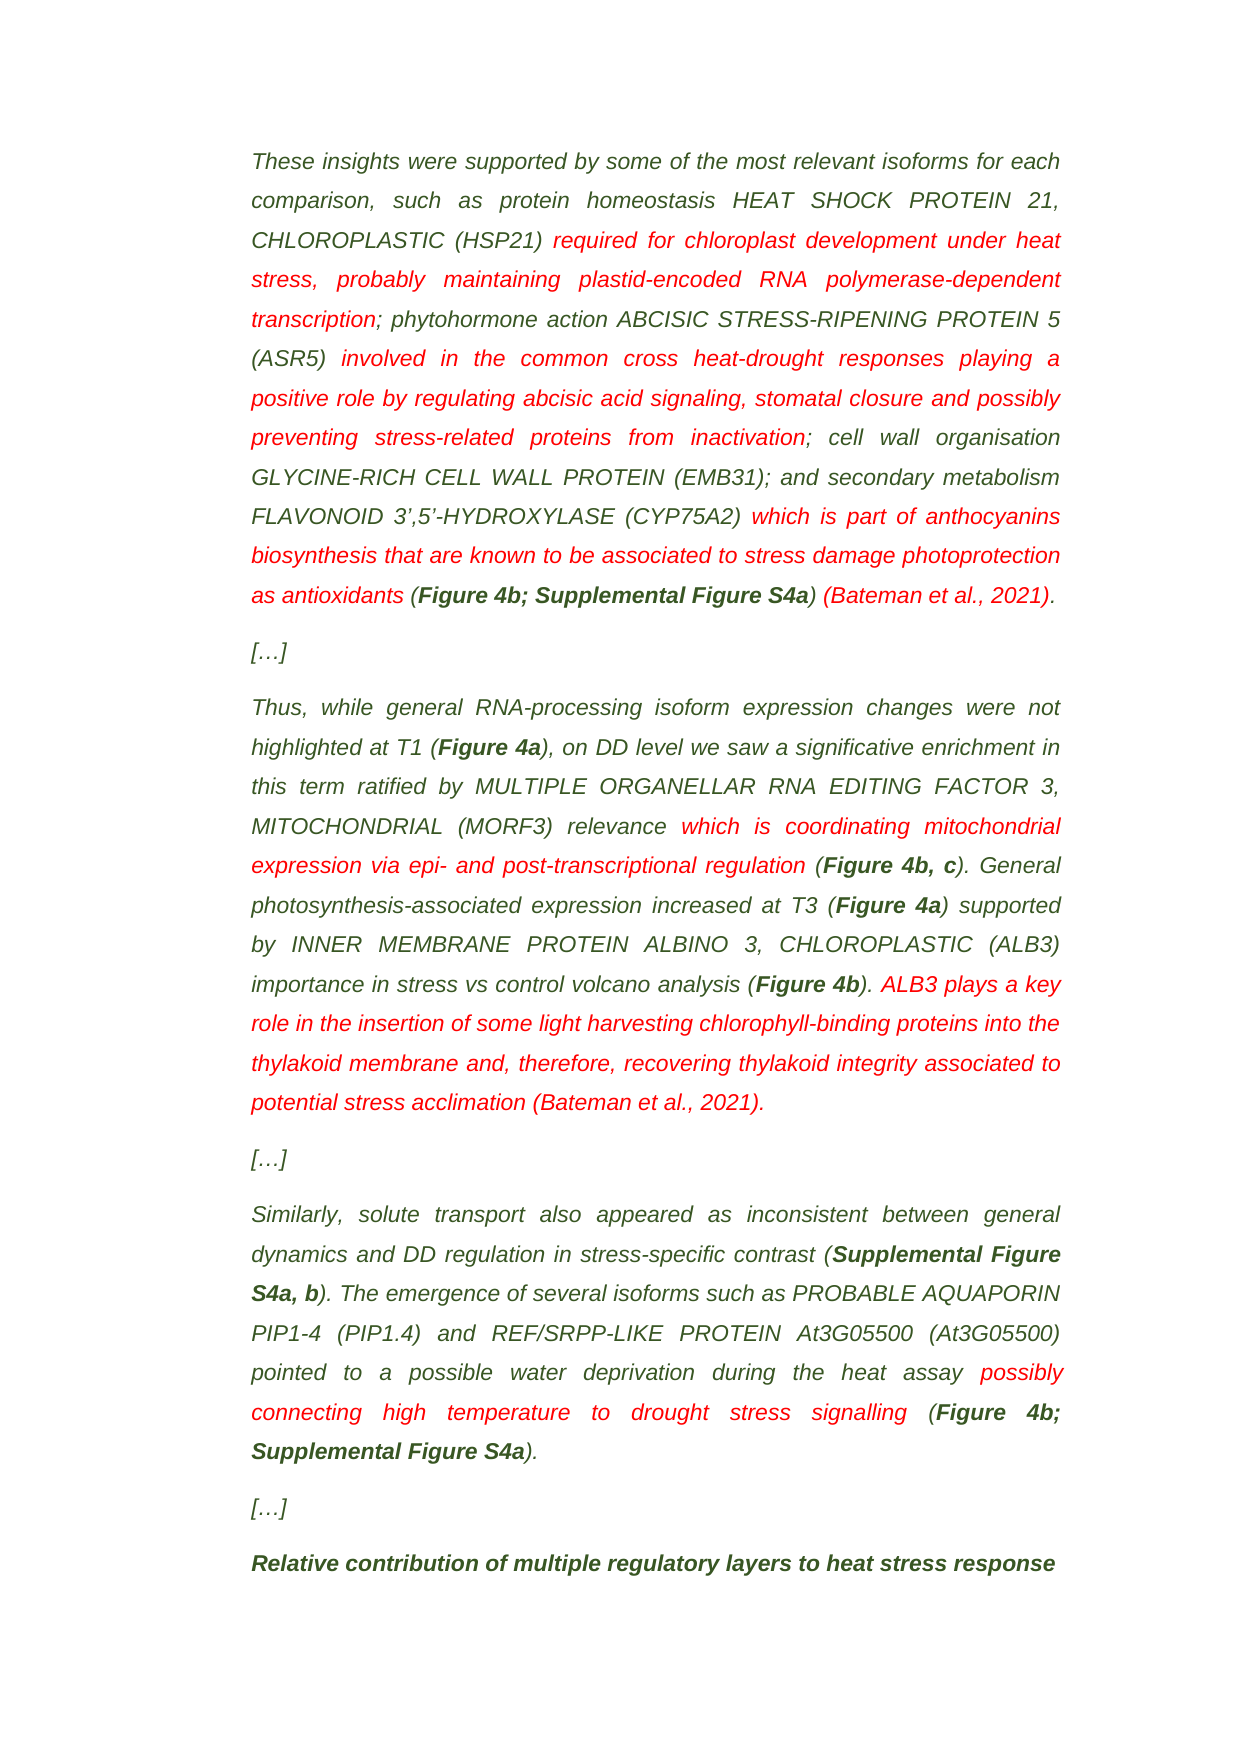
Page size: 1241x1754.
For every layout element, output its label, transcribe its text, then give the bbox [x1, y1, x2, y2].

text […] [251, 1494, 1063, 1521]
text These insights were supported by some of the most relevant isoforms for each comparison, such as protein homeostasis HEAT SHOCK PROTEIN 21, CHLOROPLASTIC (HSP21) required for chloroplast development under heat stress, probably maintaining plastid-encoded RNA polymerase-dependent transcription; phytohormone action ABCISIC STRESS-RIPENING PROTEIN 5 (ASR5) involved in the common cross heat-drought responses playing a positive role by regulating abcisic acid signaling, stomatal closure and possibly preventing stress-related proteins from inactivation; cell wall organisation GLYCINE-RICH CELL WALL PROTEIN (EMB31); and secondary metabolism FLAVONOID 3’,5’-HYDROXYLASE (CYP75A2) which is part of anthocyanins biosynthesis that are known to be associated to stress damage photoprotection as antioxidants (Figure 4b; Supplemental Figure S4a) (Bateman et al., 2021). [251, 148, 1063, 608]
text Relative contribution of multiple regulatory layers to heat stress response [177, 1550, 1063, 1577]
text Thus, while general RNA-processing isoform expression changes were not highlighted at T1 (Figure 4a), on DD level we saw a significative enrichment in this term ratified by MULTIPLE ORGANELLAR RNA EDITING FACTOR 3, MITOCHONDRIAL (MORF3) relevance which is coordinating mitochondrial expression via epi- and post-transcriptional regulation (Figure 4b, c). General photosynthesis-associated expression increased at T3 (Figure 4a) supported by INNER MEMBRANE PROTEIN ALBINO 3, CHLOROPLASTIC (ALB3) importance in stress vs control volcano analysis (Figure 4b). ALB3 plays a key role in the insertion of some light harvesting chlorophyll-binding proteins into the thylakoid membrane and, therefore, recovering thylakoid integrity associated to potential stress acclimation (Bateman et al., 2021). [251, 694, 1063, 1115]
text […] [177, 638, 1063, 664]
text […] [251, 1145, 1063, 1171]
text Similarly, solute transport also appeared as inconsistent between general dynamics and DD regulation in stress-specific contrast (Supplemental Figure S4a, b). The emergence of several isoforms such as PROBABLE AQUAPORIN PIP1-4 (PIP1.4) and REF/SRPP-LIKE PROTEIN At3G05500 (At3G05500) pointed to a possible water deprivation during the heat assay possibly connecting high temperature to drought stress signalling (Figure 4b; Supplemental Figure S4a). [251, 1201, 1063, 1464]
